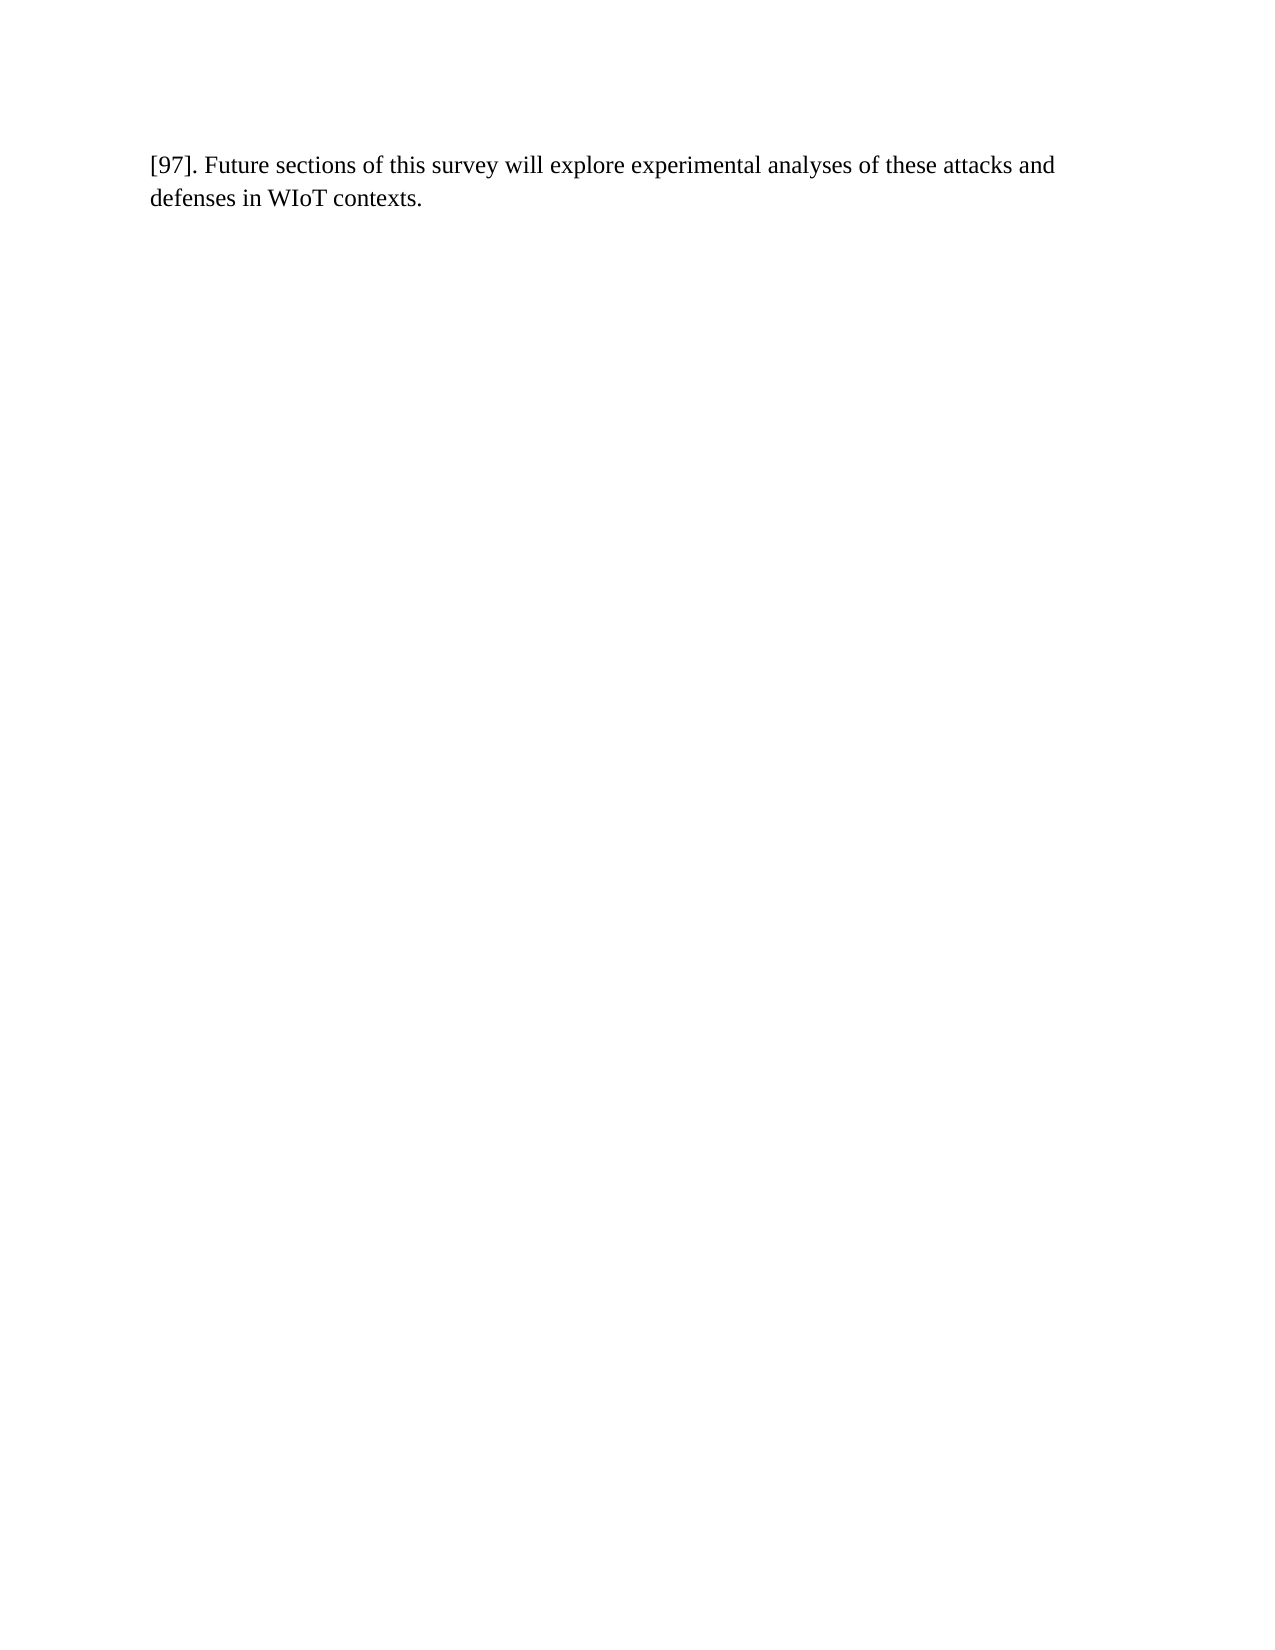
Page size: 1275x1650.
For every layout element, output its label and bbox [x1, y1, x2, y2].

text [150, 150, 1125, 377]
